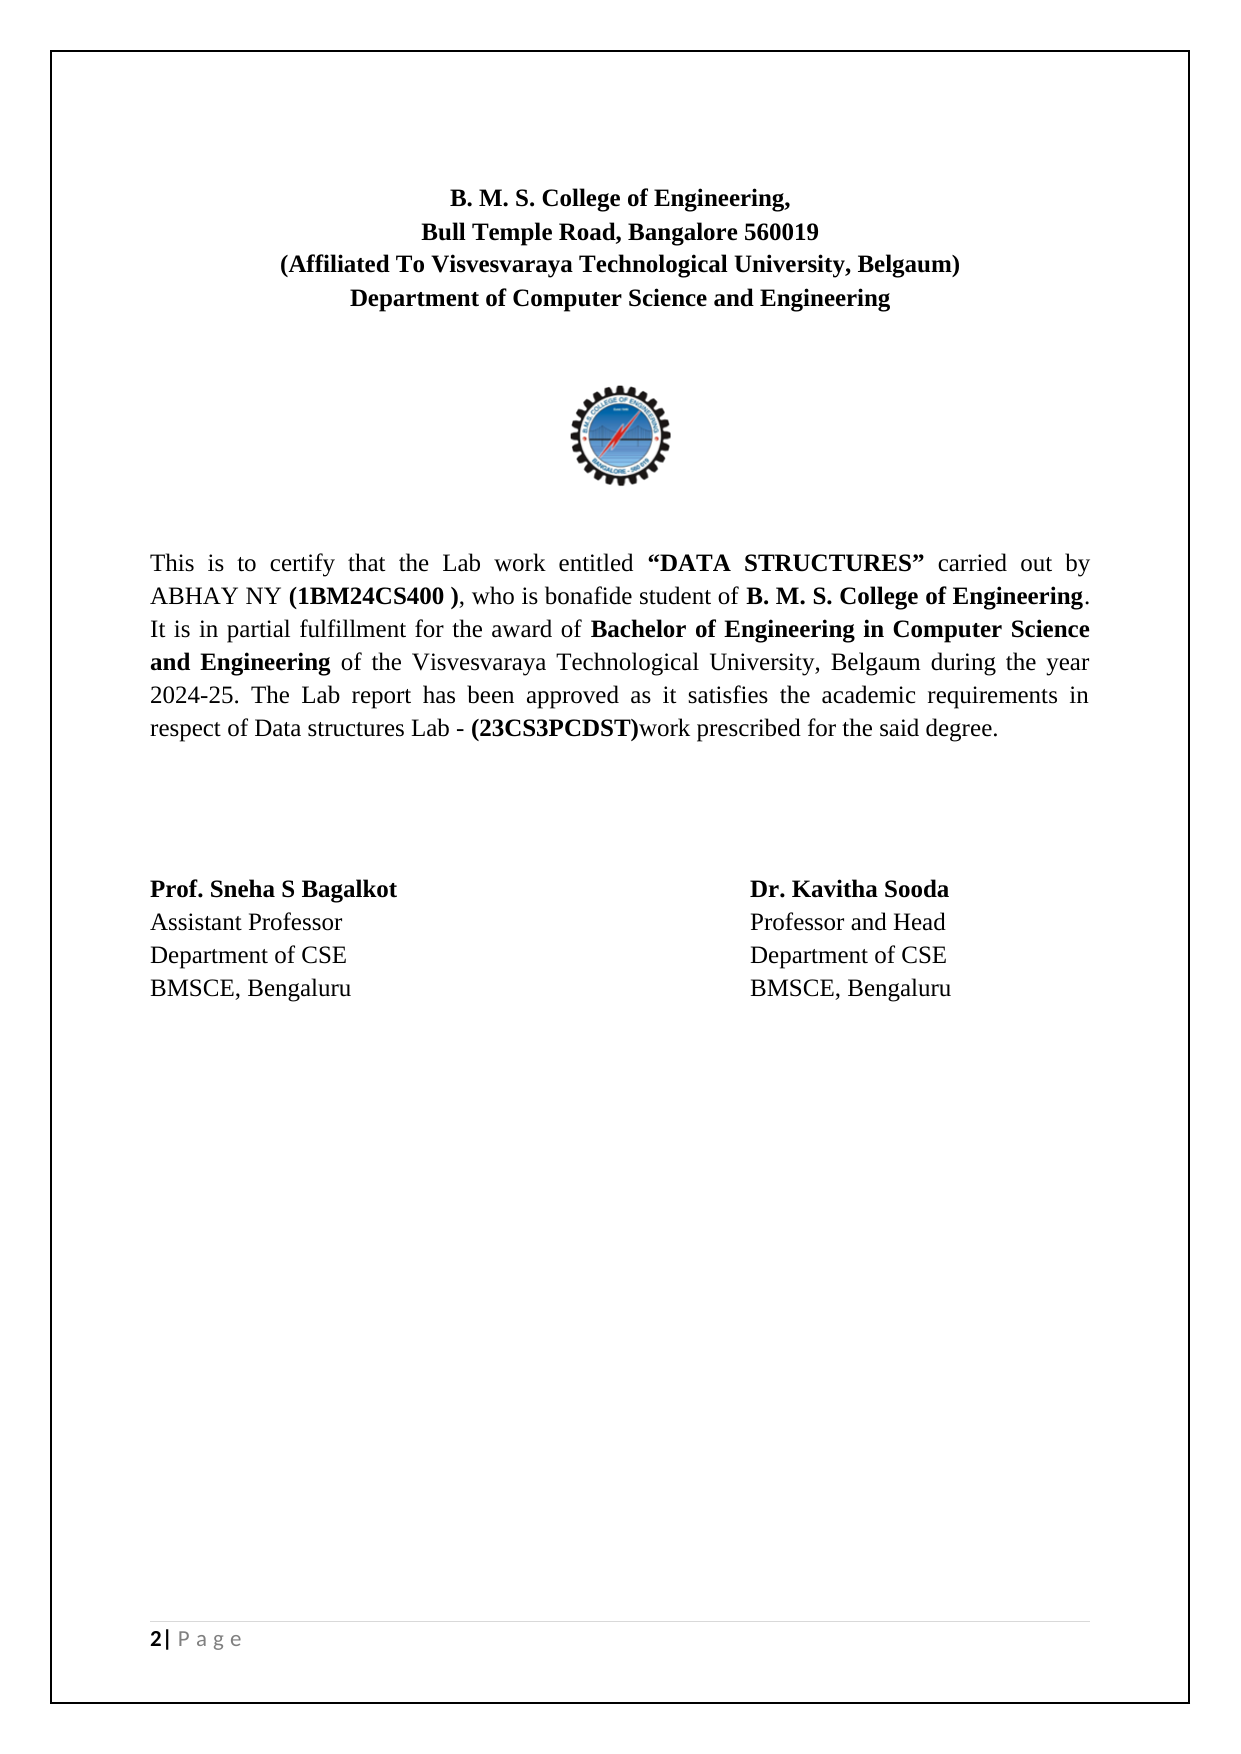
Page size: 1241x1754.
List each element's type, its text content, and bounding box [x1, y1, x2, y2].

text Department of CSE Department of CSE [150, 940, 1090, 969]
text Prof. Sneha S Bagalkot Dr. Kavitha Sooda [150, 874, 1090, 903]
text This is to certify that the Lab work entitled “DATA STRUCTURES” carried out by ABHAY NY (1BM24CS400 ), who is bonafide student of B. M. S. College of Engineering. It is in partial fulfillment for the award of Bachelor of Engineering in Computer Science and Engineering of the Visvesvaraya Technological University, Belgaum during the year 2024-25. The Lab report has been approved as it satisfies the academic requirements in respect of Data structures Lab - (23CS3PCDST)work prescribed for the said degree. [150, 548, 1090, 742]
text B. M. S. College of Engineering, [150, 183, 1090, 212]
text (Affiliated To Visvesvaraya Technological University, Belgaum) [150, 249, 1090, 278]
picture [566, 381, 675, 490]
text BMSCE, Bengaluru BMSCE, Bengaluru [150, 973, 1090, 1002]
text Assistant Professor Professor and Head [150, 907, 1090, 936]
text Department of Computer Science and Engineering [150, 283, 1090, 311]
text Bull Temple Road, Bangalore 560019 [150, 217, 1090, 245]
